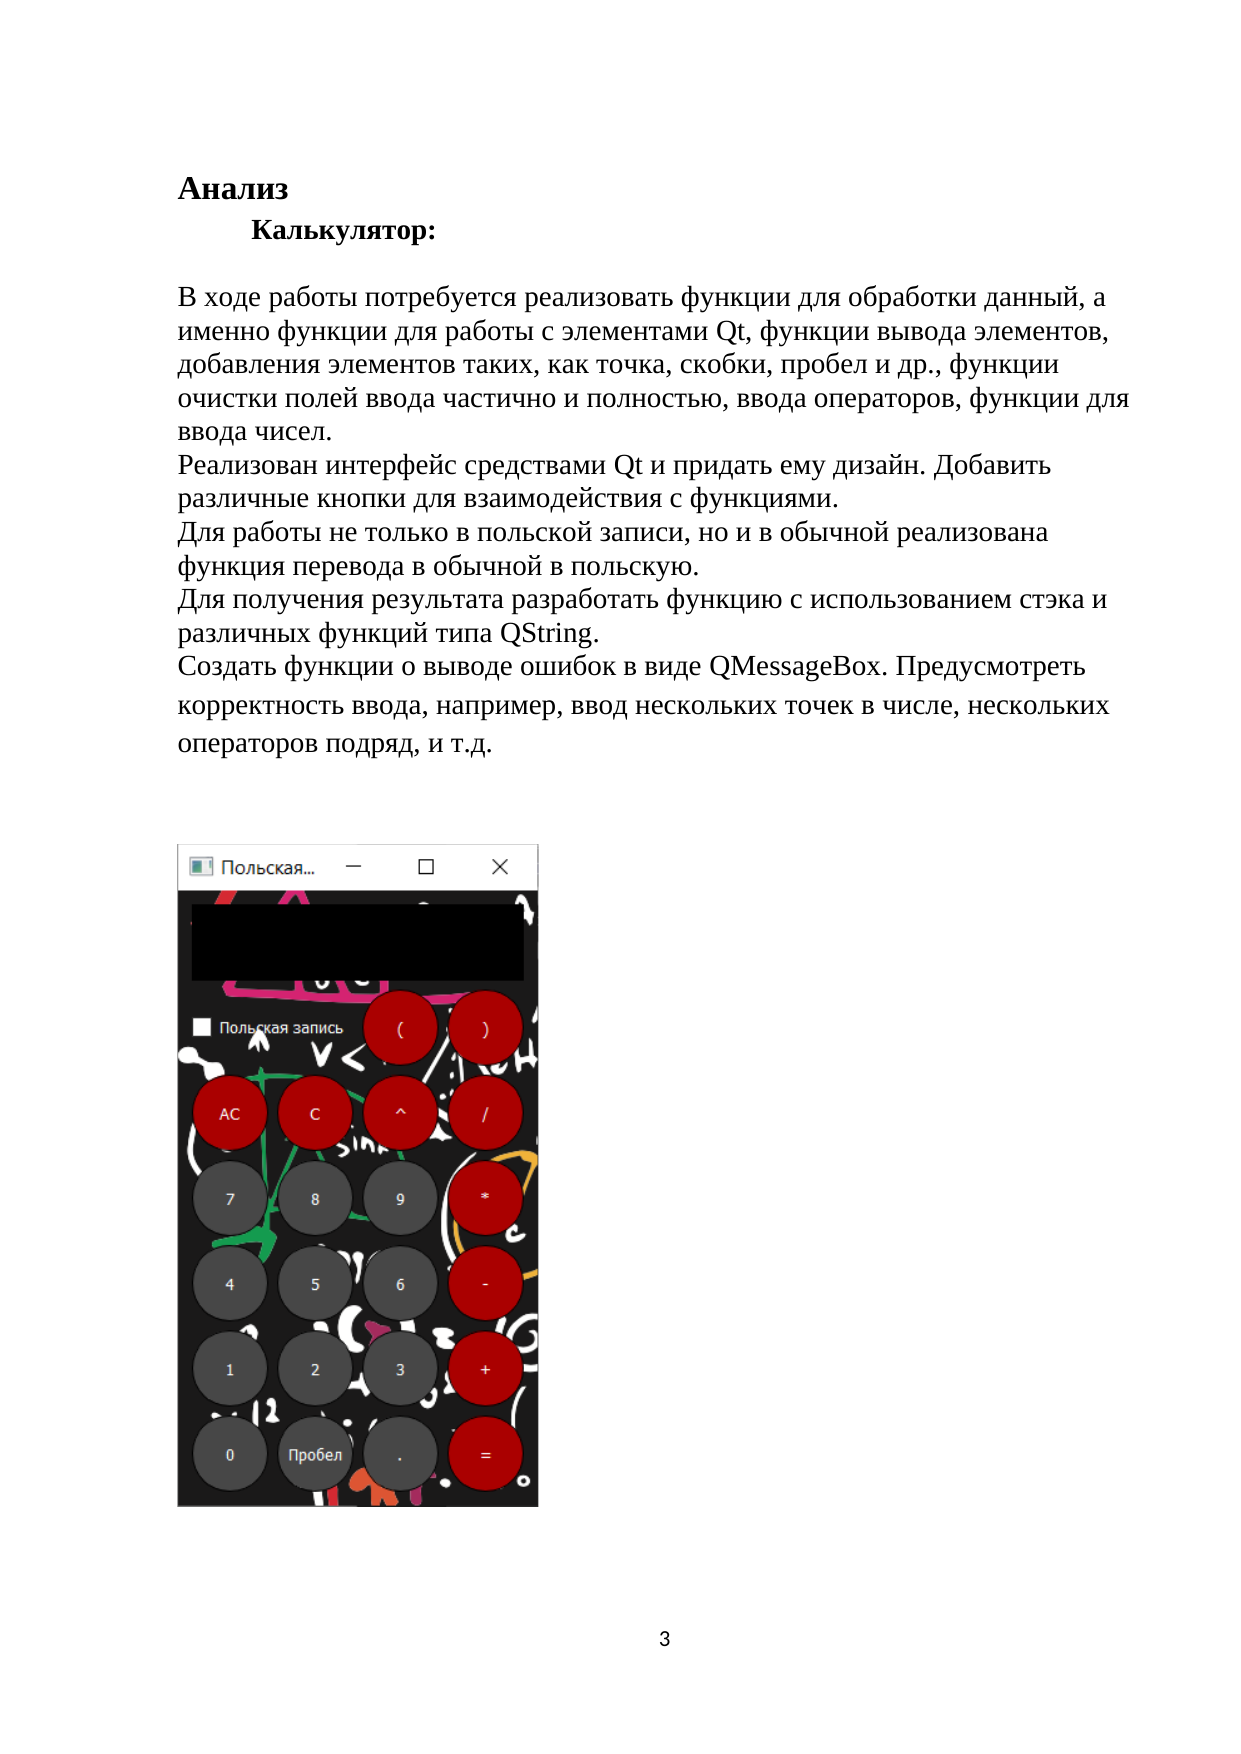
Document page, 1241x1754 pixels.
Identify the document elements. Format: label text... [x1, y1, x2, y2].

subtitle Для работы не только в польской записи, но и в обычной реализована функция перевода в обычной в польскую. [177, 514, 1152, 581]
picture [177, 844, 539, 1507]
subtitle Реализован интерфейс средствами Qt и придать ему дизайн. Добавить различные кнопки для взаимодействия с функциями. [177, 447, 1152, 514]
subtitle В ходе работы потребуется реализовать функции для обработки данный, а именно функции для работы с элементами Qt, функции вывода элементов, добавления элементов таких, как точка, скобки, пробел и др., функции очистки полей ввода частично и полностью, ввода операторов, функции для ввода чисел. [177, 279, 1152, 447]
subtitle Для получения результата разработать функцию с использованием стэка и различных функций типа QString. [177, 581, 1152, 648]
text Создать функции о выводе ошибок в виде QMessageBox. Предусмотреть корректность ввода, например, ввод нескольких точек в числе, нескольких операторов подряд, и т.д. [177, 648, 1152, 759]
subtitle Анализ [177, 168, 1152, 206]
subtitle Калькулятор: [177, 212, 1152, 246]
